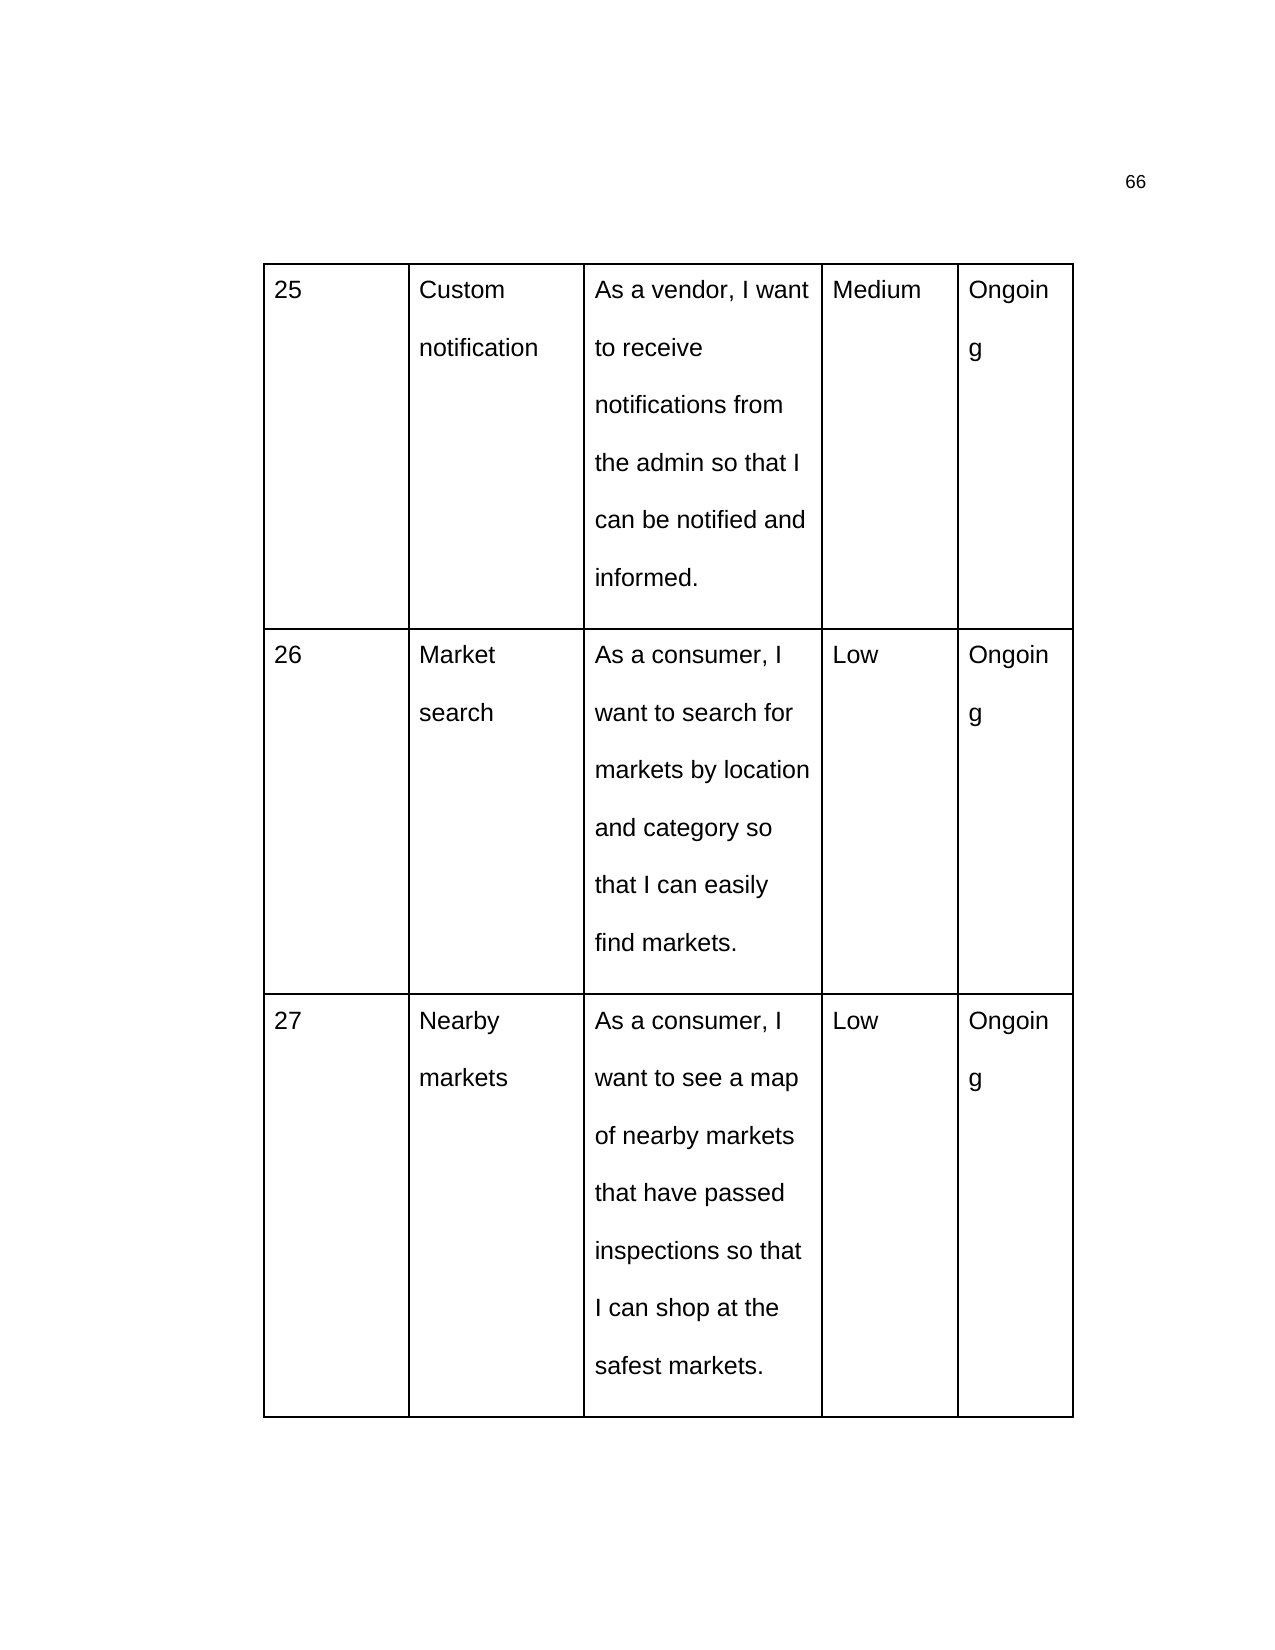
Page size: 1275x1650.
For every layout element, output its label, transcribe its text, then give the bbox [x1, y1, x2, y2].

table_cell Ongoing [959, 265, 1072, 628]
table_cell Low [823, 630, 957, 993]
table_cell Market search [410, 630, 583, 993]
table_cell As a vendor, I want to receive notifications from the admin so that I can be notified and informed. [585, 265, 821, 628]
table_cell Ongoing [959, 995, 1072, 1416]
table_cell 25 [265, 265, 408, 628]
table_cell As a consumer, I want to search for markets by location and category so that I can easily find markets. [585, 630, 821, 993]
table_cell As a consumer, I want to see a map of nearby markets that have passed inspections so that I can shop at the safest markets. [585, 995, 821, 1416]
table_cell 27 [265, 995, 408, 1416]
table_cell Low [823, 995, 957, 1416]
table_cell Medium [823, 265, 957, 628]
table_cell Ongoing [959, 630, 1072, 993]
table_cell Nearby markets [410, 995, 583, 1416]
table_cell Custom notification [410, 265, 583, 628]
table_cell 26 [265, 630, 408, 993]
